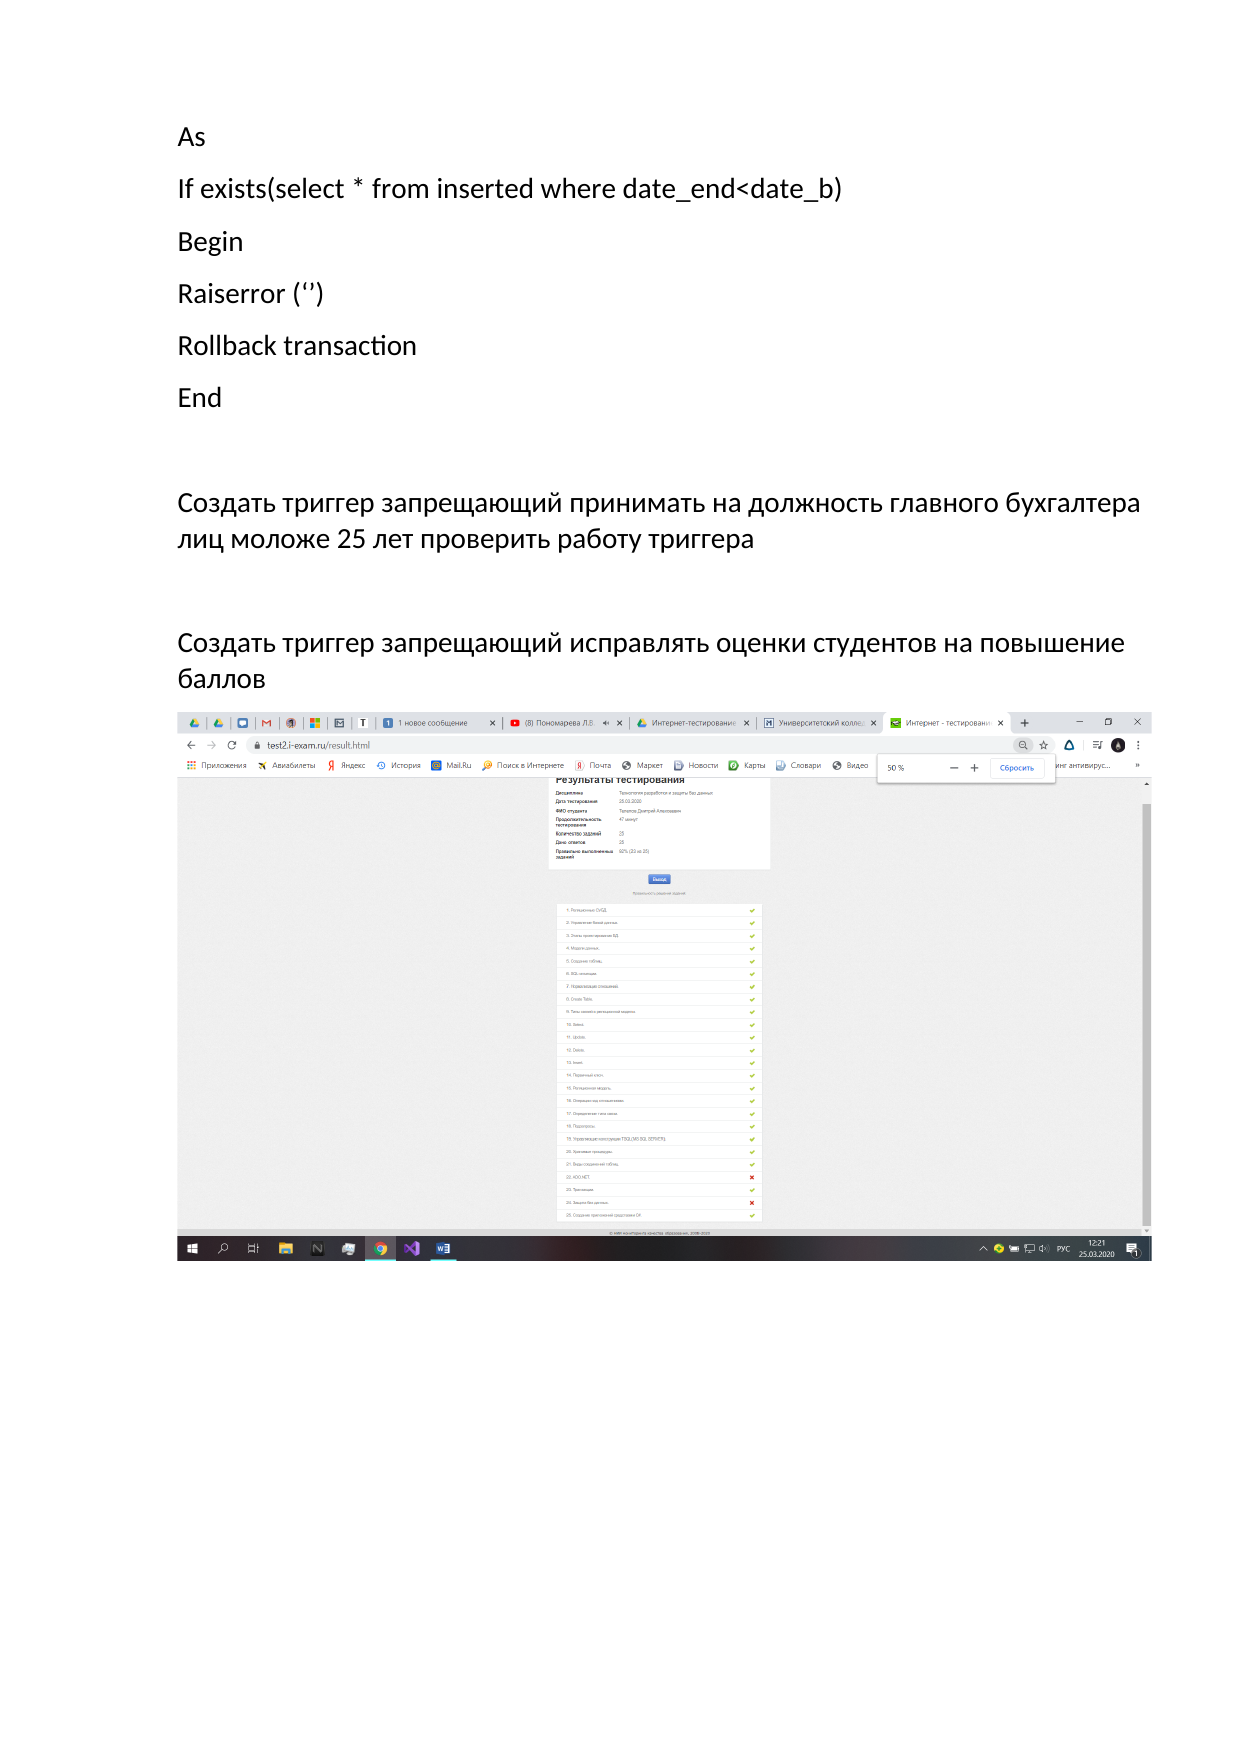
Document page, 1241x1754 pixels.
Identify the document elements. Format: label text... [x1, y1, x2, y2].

text Создать триггер запрещающий принимать на должность главного бухгалтера лиц моложе 25 лет проверить работу триггера [177, 484, 1152, 555]
picture [177, 712, 1152, 1261]
text If exists(select * from inserted where date_end<date_b) [177, 170, 1152, 206]
text Begin [177, 223, 1152, 258]
text Создать триггер запрещающий исправлять оценки студентов на повышение баллов [177, 624, 1152, 696]
text End [177, 379, 1152, 415]
text Rollback transaction [177, 327, 1152, 363]
text Raiserror (‘’) [177, 275, 1152, 311]
text As [177, 118, 1152, 154]
